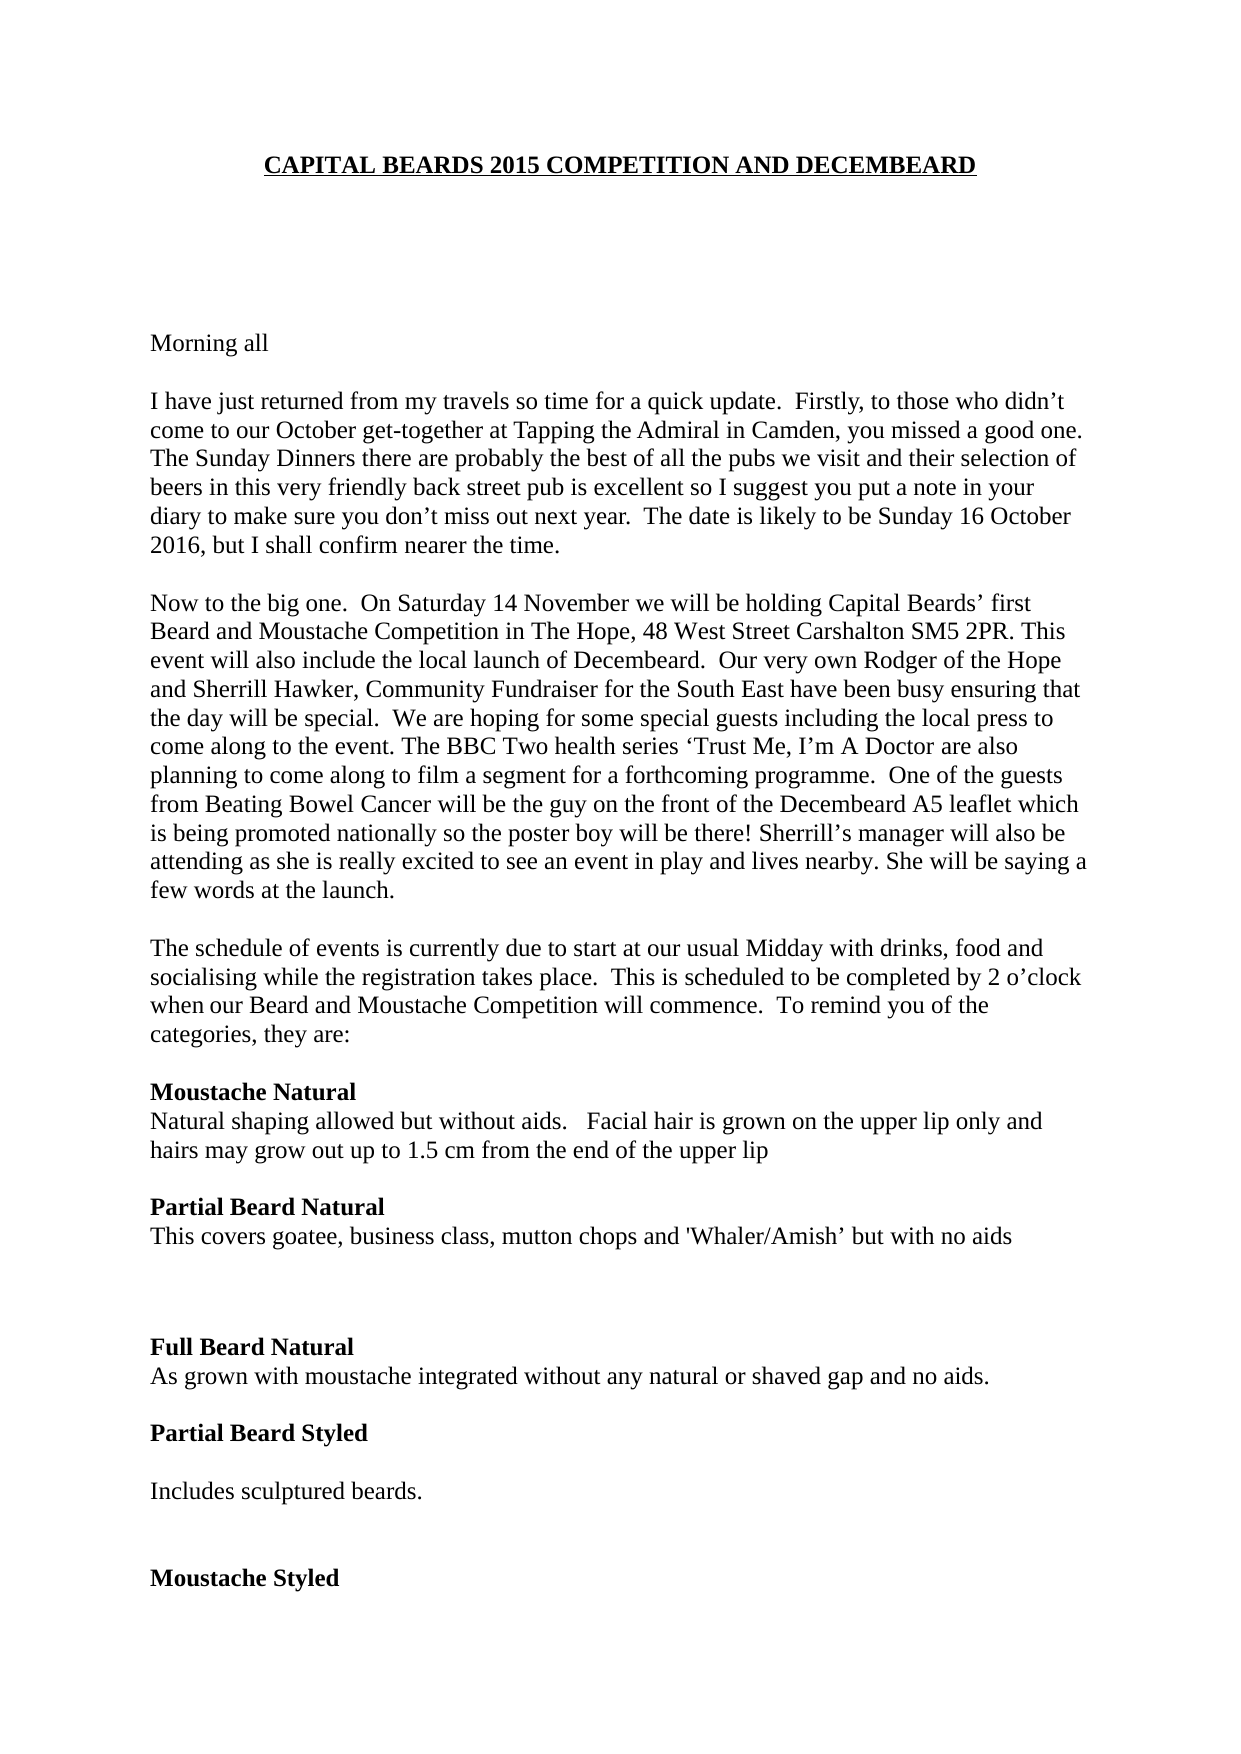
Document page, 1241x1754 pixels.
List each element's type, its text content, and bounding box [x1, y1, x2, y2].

text Moustache Styled [150, 1534, 1090, 1592]
text Morning all [150, 328, 1090, 357]
text Now to the big one. On Saturday 14 November we will be holding Capital Beards’ first Beard and Moustache Competition in The Hope, 48 West Street Carshalton SM5 2PR. This event will also include the local launch of Decembeard. Our very own Rodger of the Hope and Sherrill Hawker, Community Fundraiser for the South East have been busy ensuring that the day will be special. We are hoping for some special guests including the local press to come along to the event. The BBC Two health series ‘Trust Me, I’m A Doctor are also planning to come along to film a segment for a forthcoming programme. One of the guests from Beating Bowel Cancer will be the guy on the front of the Decembeard A5 leaflet which is being promoted nationally so the poster boy will be there! Sherrill’s manager will also be attending as she is really excited to see an event in play and lives nearby. She will be saying a few words at the launch. [150, 588, 1090, 904]
text CAPITAL BEARDS 2015 COMPETITION AND DECEMBEARD [150, 150, 1090, 179]
text I have just returned from my travels so time for a quick update. Firstly, to those who didn’t come to our October get-together at Tapping the Admiral in Camden, you missed a good one. The Sunday Dinners there are probably the best of all the pubs we visit and their selection of beers in this very friendly back street pub is excellent so I suggest you put a note in your diary to make sure you don’t miss out next year. The date is likely to be Sunday 16 October 2016, but I shall confirm nearer the time. [150, 386, 1090, 558]
text Full Beard Natural As grown with moustache integrated without any natural or shaved gap and no aids. Partial Beard Styled [150, 1332, 1090, 1447]
text Includes sculptured beards. [150, 1476, 1090, 1505]
text The schedule of events is currently due to start at our usual Midday with drinks, food and socialising while the registration takes place. This is scheduled to be completed by 2 o’clock when our Beard and Moustache Competition will commence. To remind you of the categories, they are: [150, 933, 1090, 1048]
text Moustache Natural [150, 1077, 1090, 1106]
text Natural shaping allowed but without aids. Facial hair is grown on the upper lip only and hairs may grow out up to 1.5 cm from the end of the upper lip Partial Beard Natural [150, 1106, 1090, 1221]
text This covers goatee, business class, mutton chops and 'Whaler/Amish’ but with no aids [150, 1221, 1090, 1250]
